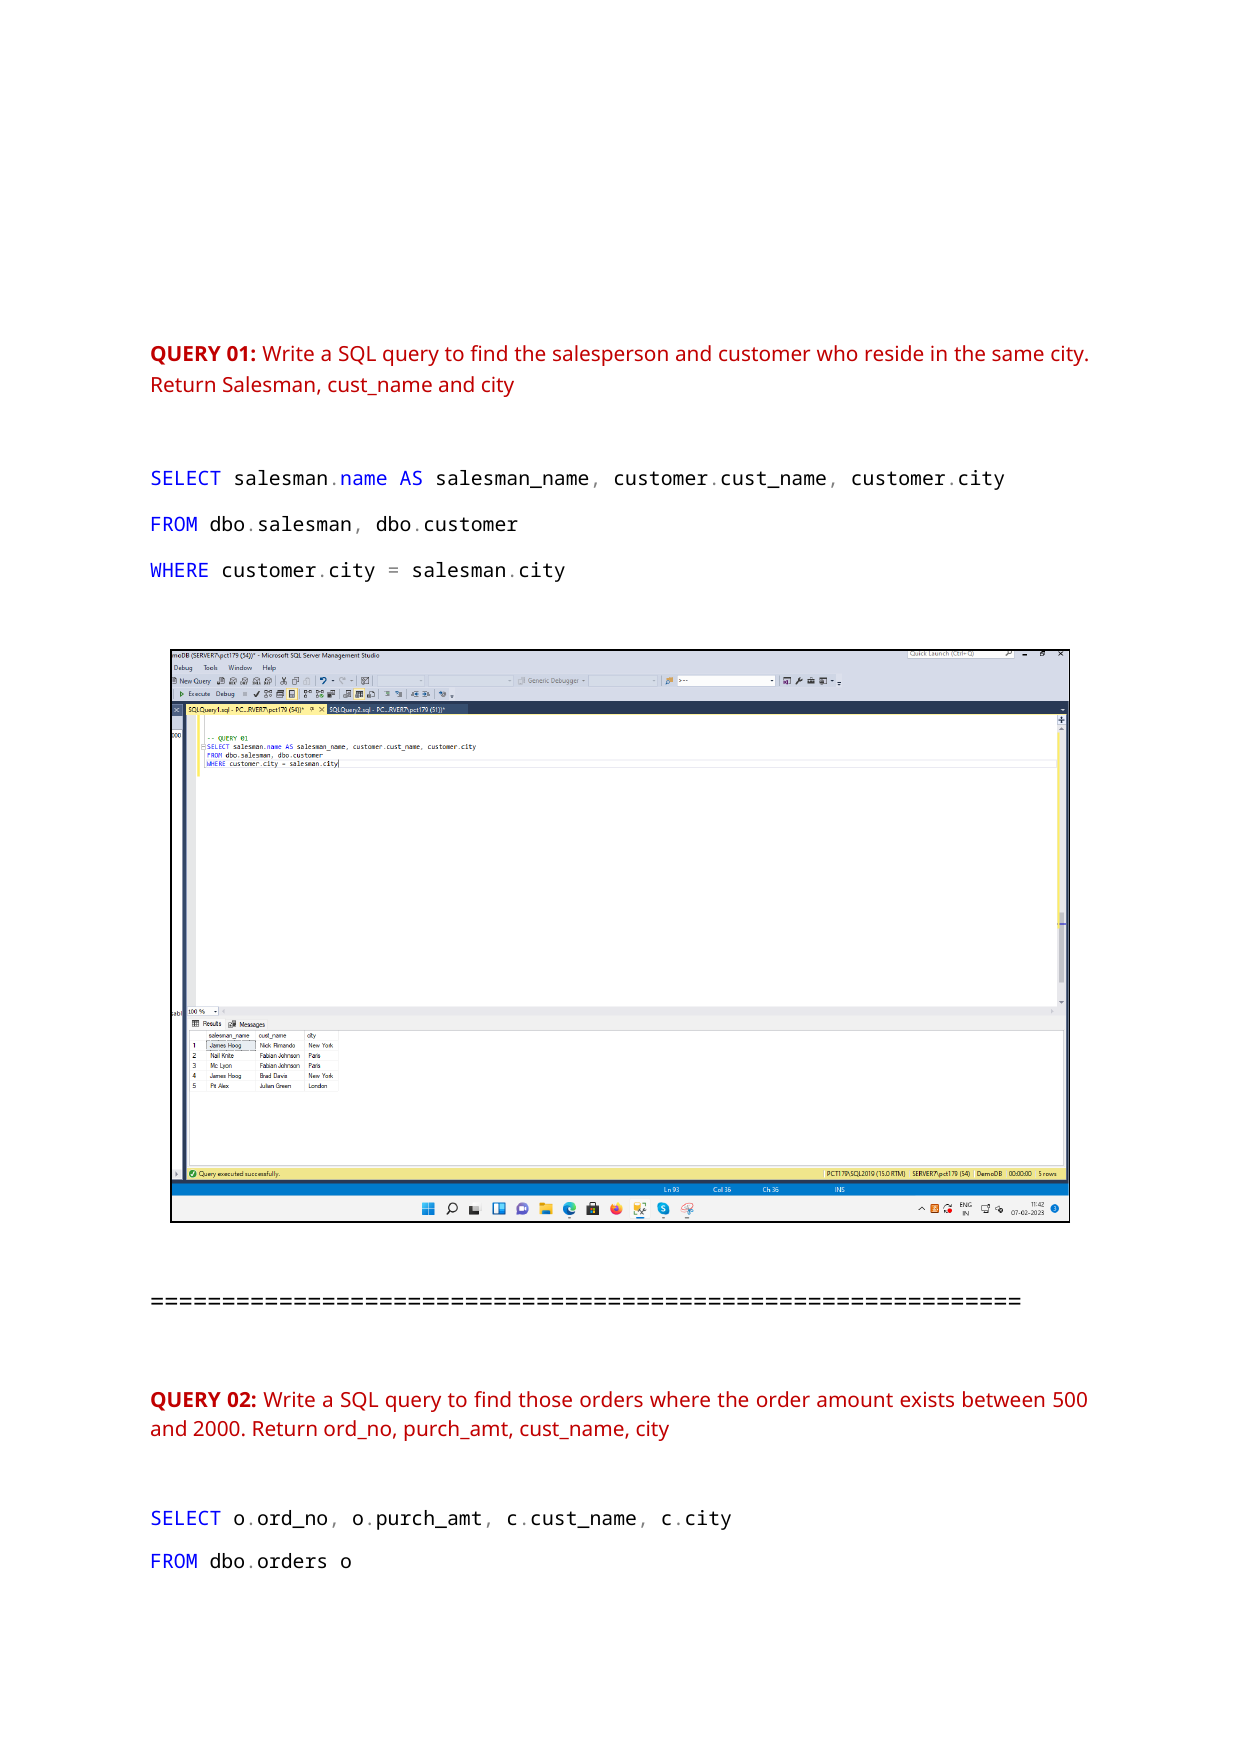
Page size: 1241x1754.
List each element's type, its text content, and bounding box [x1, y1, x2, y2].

text SELECT salesman.name AS salesman_name, customer.cust_name, customer.city [150, 464, 1090, 491]
text ============================================================= [150, 1284, 1090, 1318]
text WHERE customer.city = salesman.city [150, 556, 1090, 583]
text FROM dbo.salesman, dbo.customer [150, 510, 1090, 537]
text SELECT o.ord_no, o.purch_amt, c.cust_name, c.city [150, 1504, 1090, 1531]
text QUERY 02: Write a SQL query to find those orders where the order amount exists between 500 and 2000. Return ord_no, purch_amt, cust_name, city [150, 1385, 1090, 1442]
picture [172, 651, 1069, 1221]
text FROM dbo.orders o [150, 1548, 1090, 1575]
text QUERY 01: Write a SQL query to find the salesperson and customer who reside in the same city. Return Salesman, cust_name and city [150, 339, 1090, 398]
